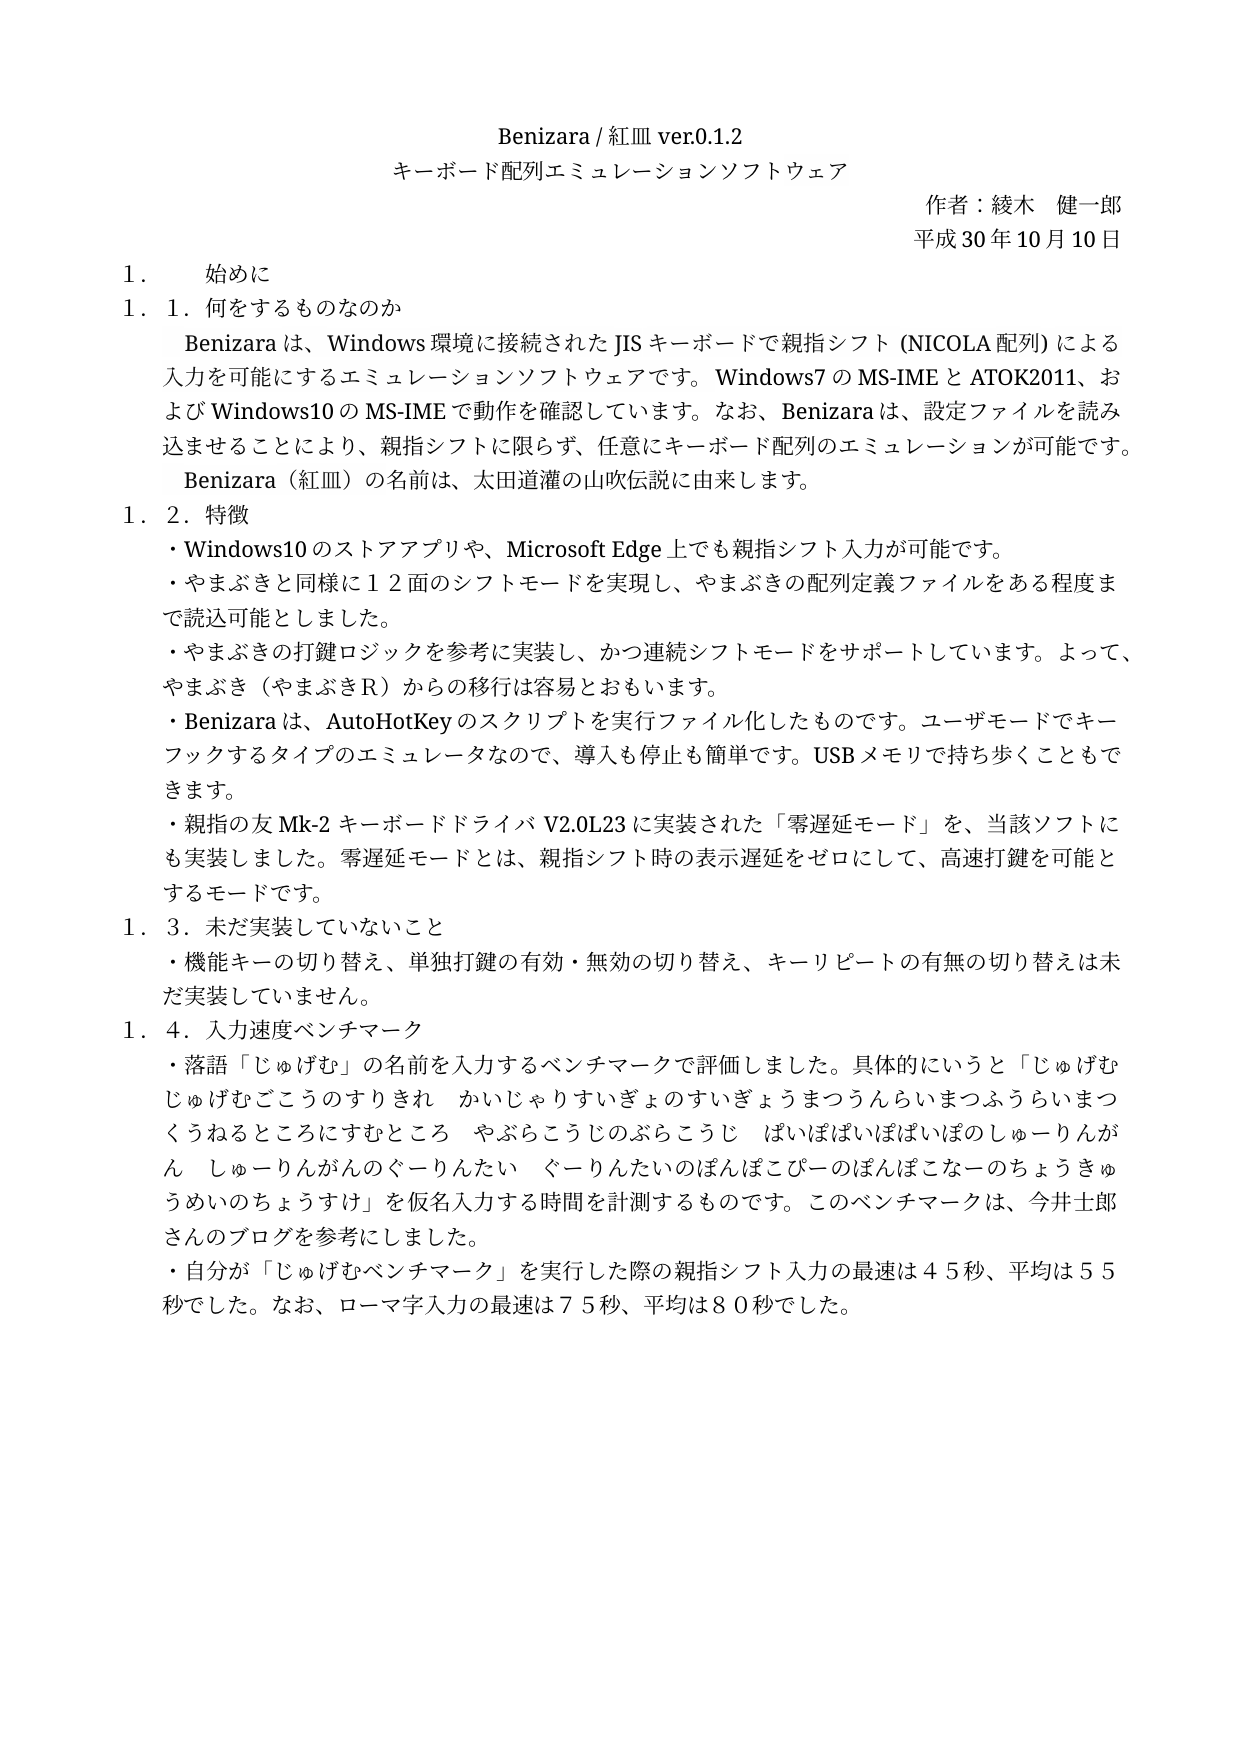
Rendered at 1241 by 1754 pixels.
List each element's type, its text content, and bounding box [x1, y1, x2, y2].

text １．２．特徴 [118, 496, 1122, 531]
list ・やまぶきと同様に１２面のシフトモードを実現し、やまぶきの配列定義ファイルをある程度まで読込可能としました。 [162, 565, 1122, 634]
list ・Benizaraは、AutoHotKeyのスクリプトを実行ファイル化したものです。ユーザモードでキーフックするタイプのエミュレータなので、導入も停止も簡単です。USBメモリで持ち歩くこともできます。 [162, 703, 1122, 806]
list ・落語「じゅげむ」の名前を入力するベンチマークで評価しました。具体的にいうと「じゅげむじゅげむごこうのすりきれ かいじゃりすいぎょのすいぎょうまつうんらいまつふうらいまつ くうねるところにすむところ やぶらこうじのぶらこうじ ぱいぽぱいぽぱいぽのしゅーりんがん しゅーりんがんのぐーりんたい ぐーりんたいのぽんぽこぴーのぽんぽこなーのちょうきゅうめいのちょうすけ」を仮名入力する時間を計測するものです。このベンチマークは、今井士郎さんのブログを参考にしました。 [162, 1046, 1122, 1253]
list ・やまぶきの打鍵ロジックを参考に実装し、かつ連続シフトモードをサポートしています。よって、やまぶき（やまぶきＲ）からの移行は容易とおもいます。 [162, 634, 1122, 703]
list Benizara（紅皿）の名前は、太田道灌の山吹伝説に由来します。 [162, 462, 1122, 496]
list 始めに [118, 256, 1122, 290]
text ・機能キーの切り替え、単独打鍵の有効・無効の切り替え、キーリピートの有無の切り替えは未だ実装していません。 [162, 943, 1122, 1012]
text キーボード配列エミュレーションソフトウェア [118, 153, 1122, 187]
text １．３．未だ実装していないこと [118, 909, 1122, 943]
text １．４．入力速度ベンチマーク [118, 1012, 1122, 1046]
list ・自分が「じゅげむベンチマーク」を実行した際の親指シフト入力の最速は４５秒、平均は５５秒でした。なお、ローマ字入力の最速は７５秒、平均は８０秒でした。 [162, 1253, 1122, 1321]
text 平成30年10月10日 [118, 221, 1122, 256]
list ・親指の友Mk-2 キーボードドライバ V2.0L23に実装された「零遅延モード」を、当該ソフトにも実装しました。零遅延モードとは、親指シフト時の表示遅延をゼロにして、高速打鍵を可能とするモードです。 [162, 806, 1122, 909]
text 作者：綾木 健一郎 [118, 187, 1122, 221]
text Benizara / 紅皿 ver.0.1.2 [118, 118, 1122, 153]
text １．１．何をするものなのか [118, 290, 1122, 324]
list ・Windows10のストアアプリや、Microsoft Edge上でも親指シフト入力が可能です。 [162, 531, 1122, 565]
list Benizaraは、Windows環境に接続されたJISキーボードで親指シフト (NICOLA配列) による入力を可能にするエミュレーションソフトウェアです。Windows7のMS-IMEとATOK2011、およびWindows10のMS-IMEで動作を確認しています。なお、Benizaraは、設定ファイルを読み込ませることにより、親指シフトに限らず、任意にキーボード配列のエミュレーションが可能です。 [162, 324, 1122, 462]
